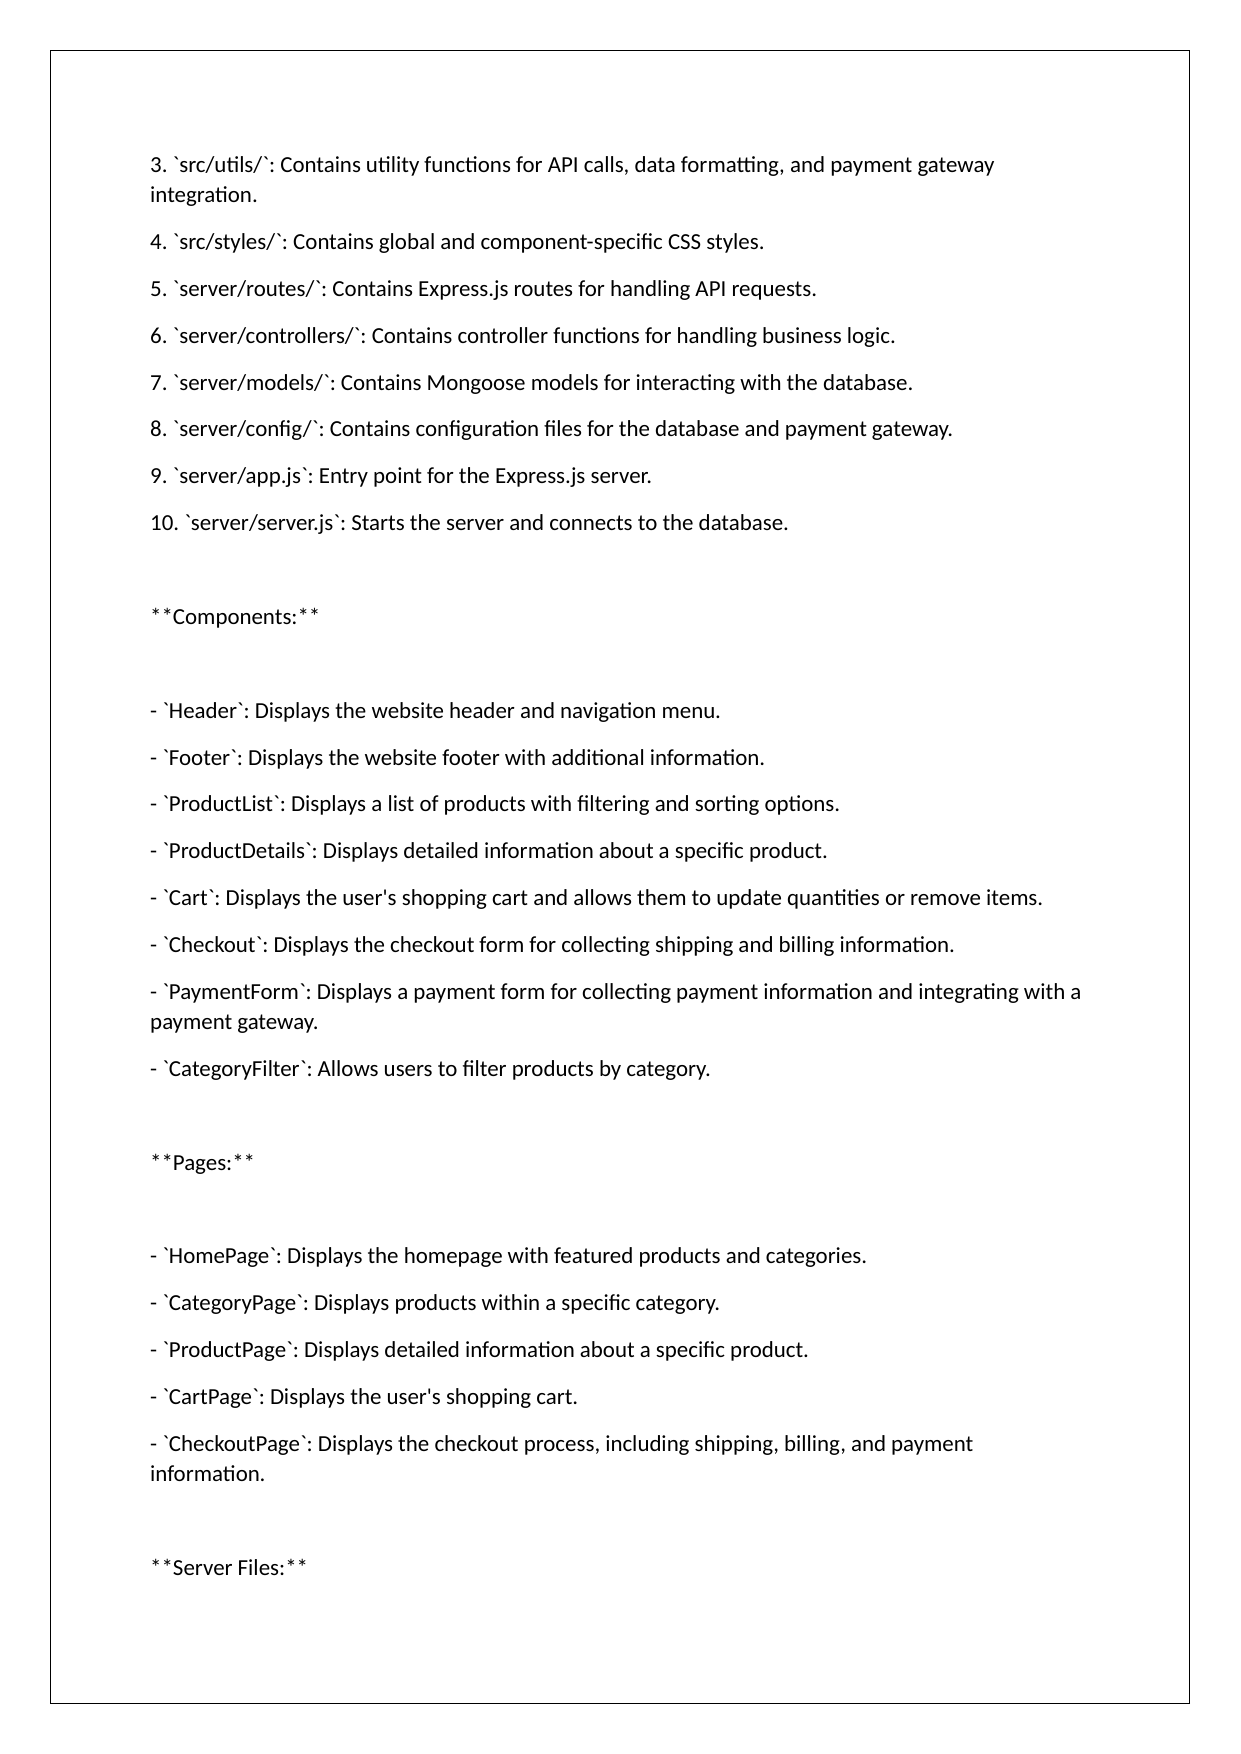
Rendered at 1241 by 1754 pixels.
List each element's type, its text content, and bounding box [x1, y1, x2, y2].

text 9. `server/app.js`: Entry point for the Express.js server. [150, 461, 1090, 489]
text **Pages:** [150, 1148, 1090, 1176]
text - `HomePage`: Displays the homepage with featured products and categories. [150, 1242, 1090, 1270]
text 7. `server/models/`: Contains Mongoose models for interacting with the database. [150, 368, 1090, 396]
text - `Cart`: Displays the user's shopping cart and allows them to update quantities or remove items. [150, 883, 1090, 911]
text - `ProductList`: Displays a list of products with filtering and sorting options. [150, 789, 1090, 818]
text - `CategoryFilter`: Allows users to filter products by category. [150, 1054, 1090, 1082]
text - `CheckoutPage`: Displays the checkout process, including shipping, billing, and payment information. [150, 1429, 1090, 1487]
text **Components:** [150, 602, 1090, 630]
text 6. `server/controllers/`: Contains controller functions for handling business logic. [150, 321, 1090, 349]
text - `CartPage`: Displays the user's shopping cart. [150, 1382, 1090, 1410]
text 8. `server/config/`: Contains configuration files for the database and payment gateway. [150, 414, 1090, 443]
text - `ProductPage`: Displays detailed information about a specific product. [150, 1335, 1090, 1363]
text - `PaymentForm`: Displays a payment form for collecting payment information and integrating with a payment gateway. [150, 977, 1090, 1035]
text 3. `src/utils/`: Contains utility functions for API calls, data formatting, and payment gateway integration. [150, 150, 1090, 208]
text - `Header`: Displays the website header and navigation menu. [150, 696, 1090, 724]
text - `Footer`: Displays the website footer with additional information. [150, 743, 1090, 771]
text - `ProductDetails`: Displays detailed information about a specific product. [150, 836, 1090, 864]
text - `CategoryPage`: Displays products within a specific category. [150, 1288, 1090, 1317]
text 10. `server/server.js`: Starts the server and connects to the database. [150, 508, 1090, 536]
text - `Checkout`: Displays the checkout form for collecting shipping and billing information. [150, 930, 1090, 958]
text 4. `src/styles/`: Contains global and component-specific CSS styles. [150, 227, 1090, 255]
text 5. `server/routes/`: Contains Express.js routes for handling API requests. [150, 274, 1090, 302]
text **Server Files:** [150, 1553, 1090, 1581]
